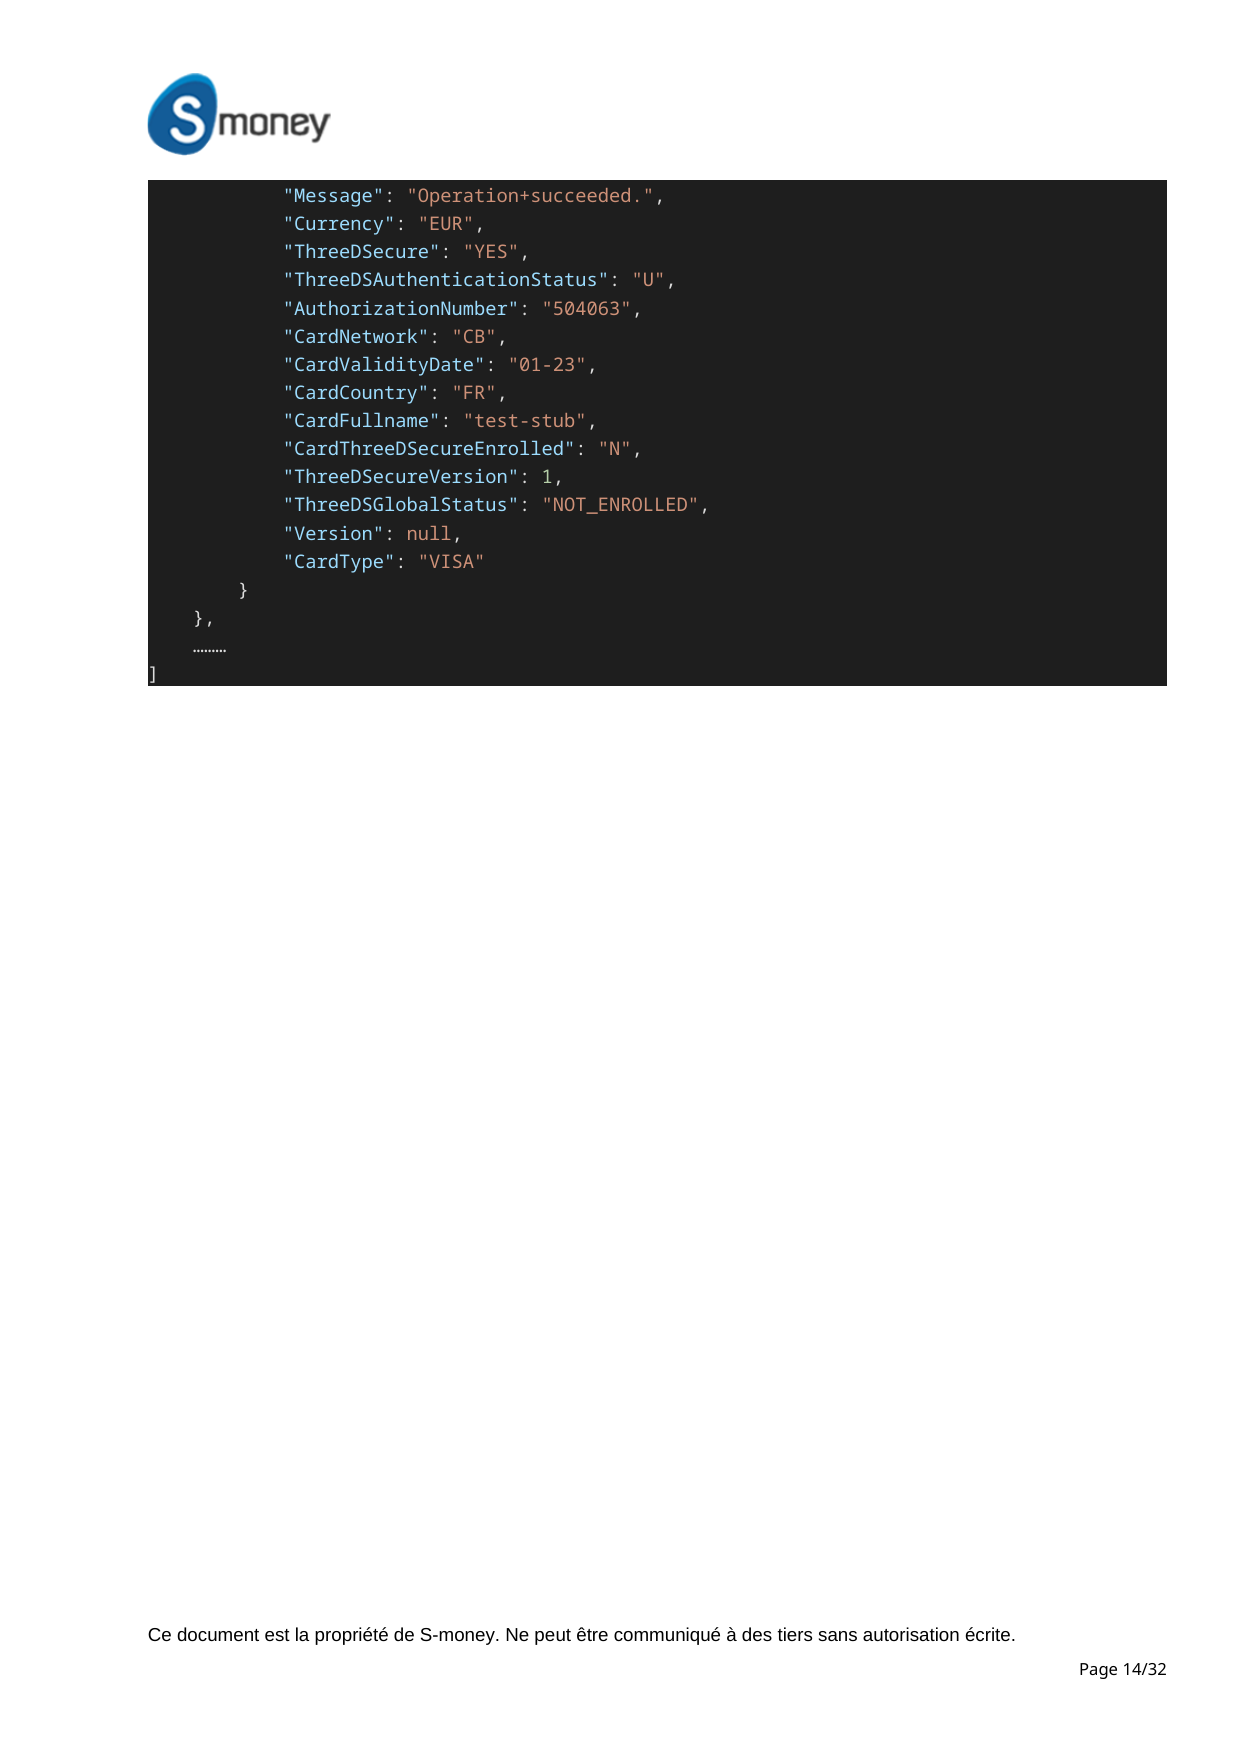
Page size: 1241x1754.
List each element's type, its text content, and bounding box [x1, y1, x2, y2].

text "CardFullname": "test-stub", [148, 405, 1167, 433]
text "Currency": "EUR", [148, 208, 1167, 236]
picture [147, 73, 331, 156]
text "AuthorizationNumber": "504063", [148, 292, 1167, 320]
text "Message": "Operation+succeeded.", [148, 180, 1167, 208]
text ] [148, 658, 1167, 686]
text "CardType": "VISA" [148, 545, 1167, 573]
text "Version": null, [148, 517, 1167, 545]
text "CardValidityDate": "01-23", [148, 348, 1167, 377]
text ……… [148, 630, 1167, 658]
text "CardCountry": "FR", [148, 377, 1167, 405]
text "ThreeDSecure": "YES", [148, 236, 1167, 264]
text } [148, 573, 1167, 602]
text "ThreeDSecureVersion": 1, [148, 461, 1167, 489]
text "CardNetwork": "CB", [148, 320, 1167, 348]
text "CardThreeDSecureEnrolled": "N", [148, 433, 1167, 461]
text "ThreeDSAuthenticationStatus": "U", [148, 264, 1167, 292]
text "ThreeDSGlobalStatus": "NOT_ENROLLED", [148, 489, 1167, 517]
text }, [148, 602, 1167, 630]
